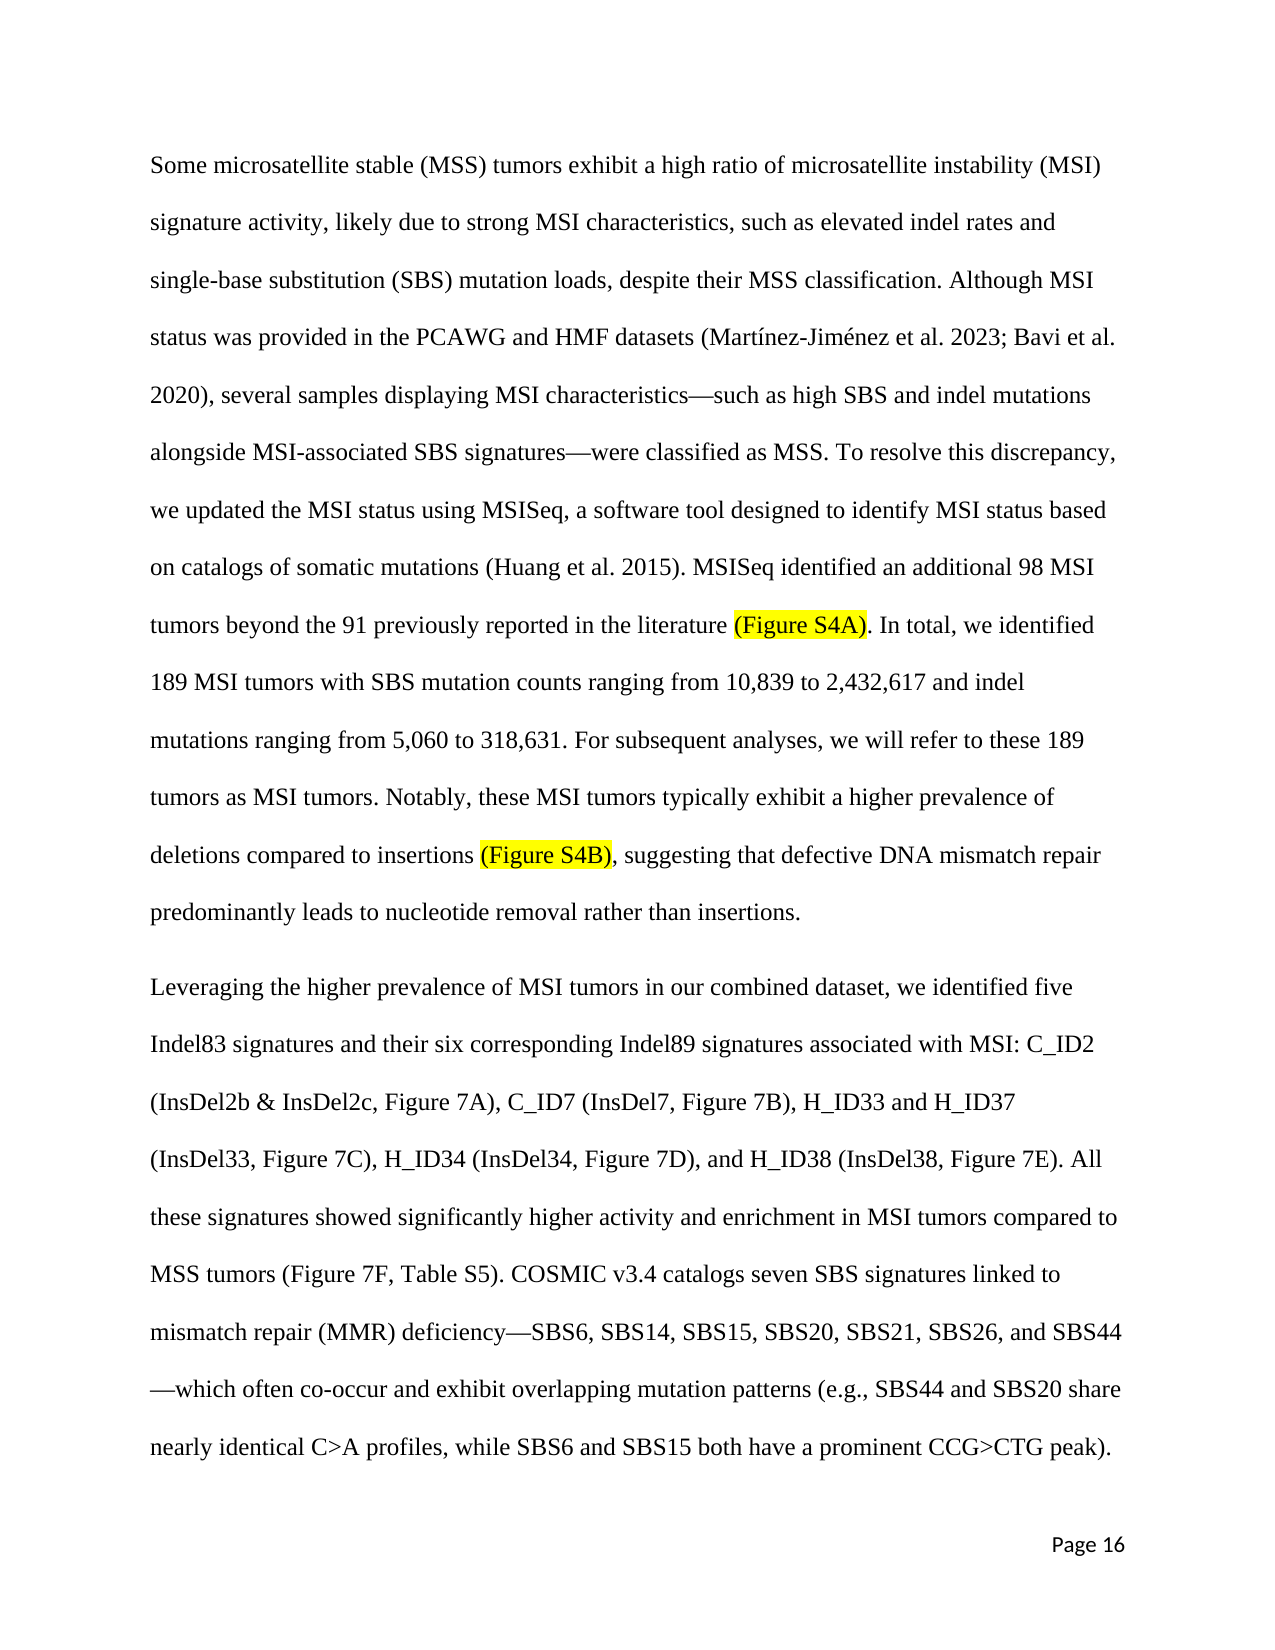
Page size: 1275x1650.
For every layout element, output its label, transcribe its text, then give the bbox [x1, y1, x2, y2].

text Some microsatellite stable (MSS) tumors exhibit a high ratio of microsatellite instability (MSI) signature activity, likely due to strong MSI characteristics, such as elevated indel rates and single-base substitution (SBS) mutation loads, despite their MSS classification. Although MSI status was provided in the PCAWG and HMF datasets (Martínez-Jiménez et al. 2023; Bavi et al. 2020), several samples displaying MSI characteristics—such as high SBS and indel mutations alongside MSI-associated SBS signatures—were classified as MSS. To resolve this discrepancy, we updated the MSI status using MSISeq, a software tool designed to identify MSI status based on catalogs of somatic mutations (Huang et al. 2015). MSISeq identified an additional 98 MSI tumors beyond the 91 previously reported in the literature (Figure S4A). In total, we identified 189 MSI tumors with SBS mutation counts ranging from 10,839 to 2,432,617 and indel mutations ranging from 5,060 to 318,631. For subsequent analyses, we will refer to these 189 tumors as MSI tumors. Notably, these MSI tumors typically exhibit a higher prevalence of deletions compared to insertions (Figure S4B), suggesting that defective DNA mismatch repair predominantly leads to nucleotide removal rather than insertions. [150, 150, 1125, 926]
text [150, 972, 1125, 1460]
